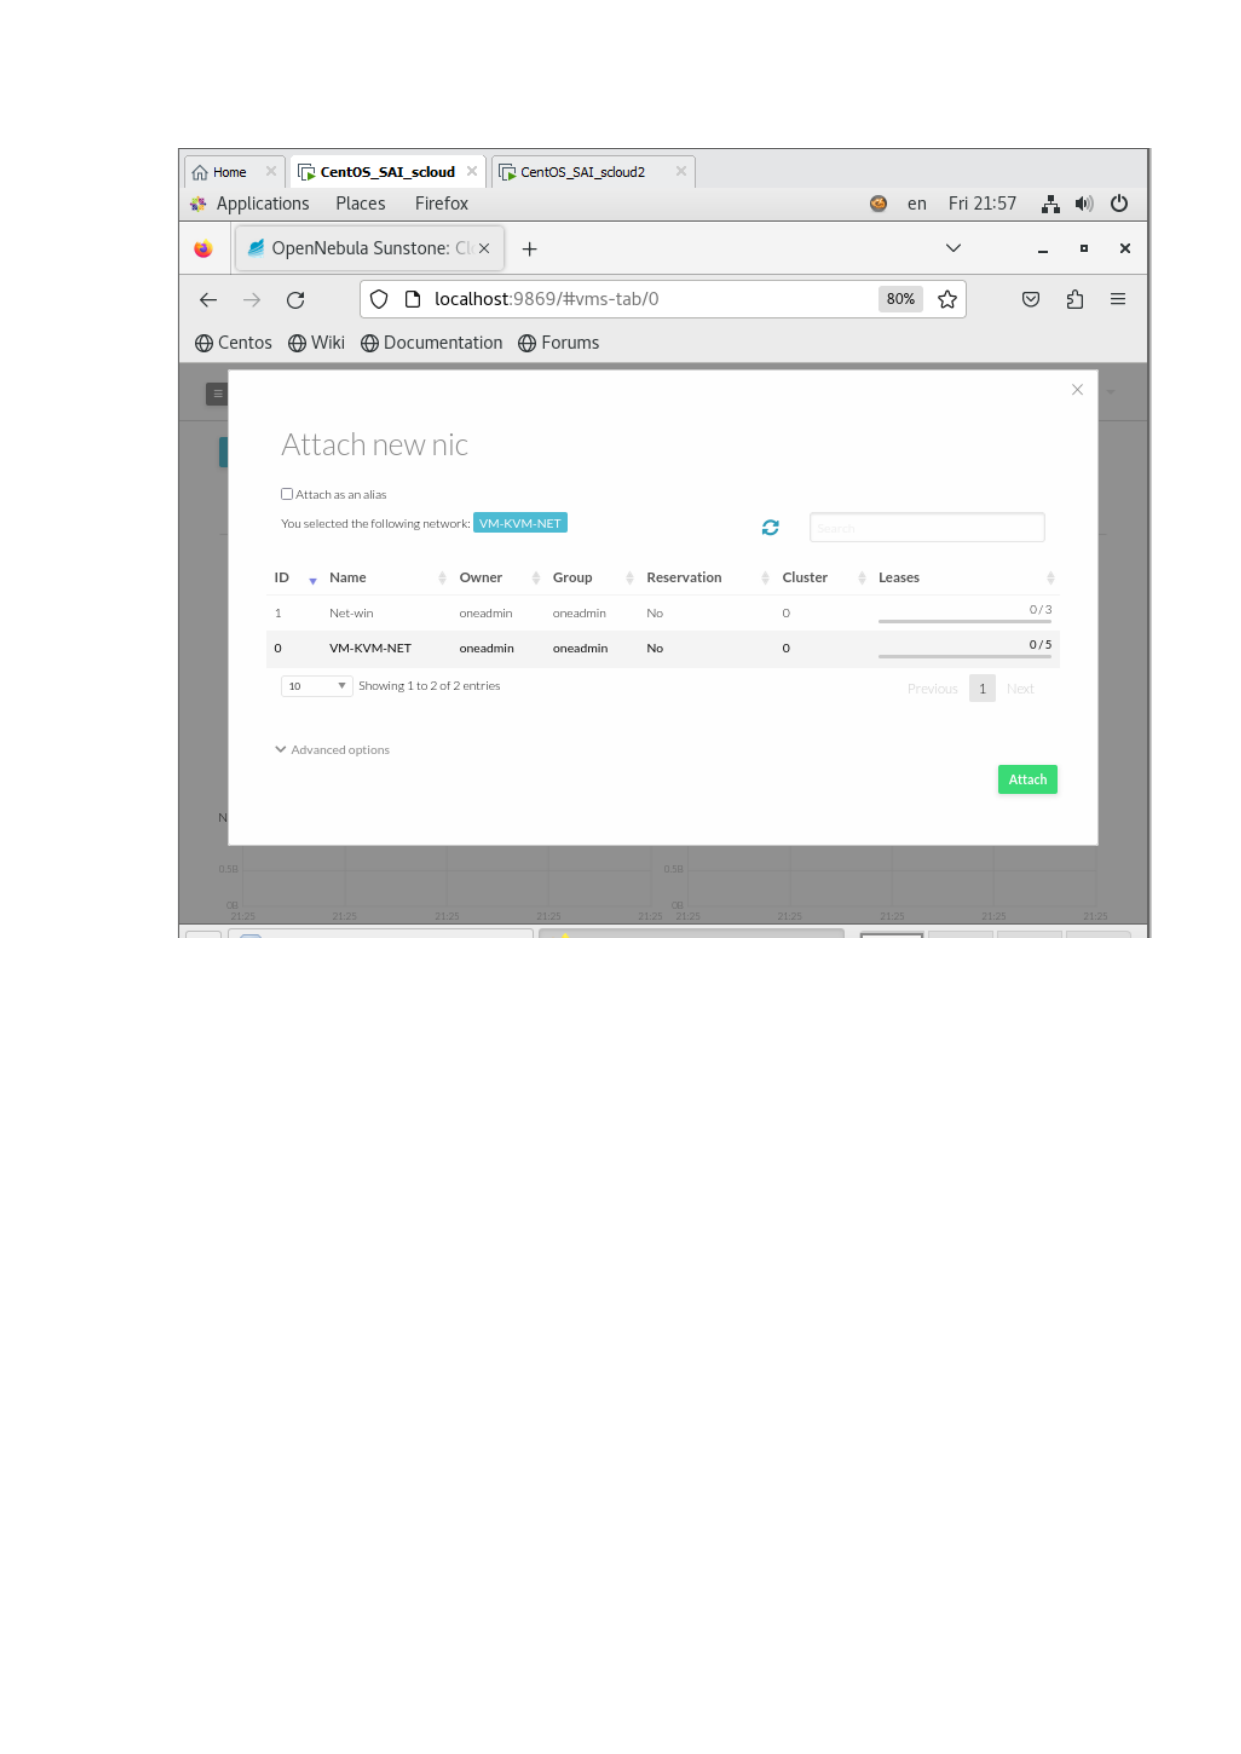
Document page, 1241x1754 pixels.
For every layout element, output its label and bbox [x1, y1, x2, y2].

picture [177, 148, 1152, 938]
